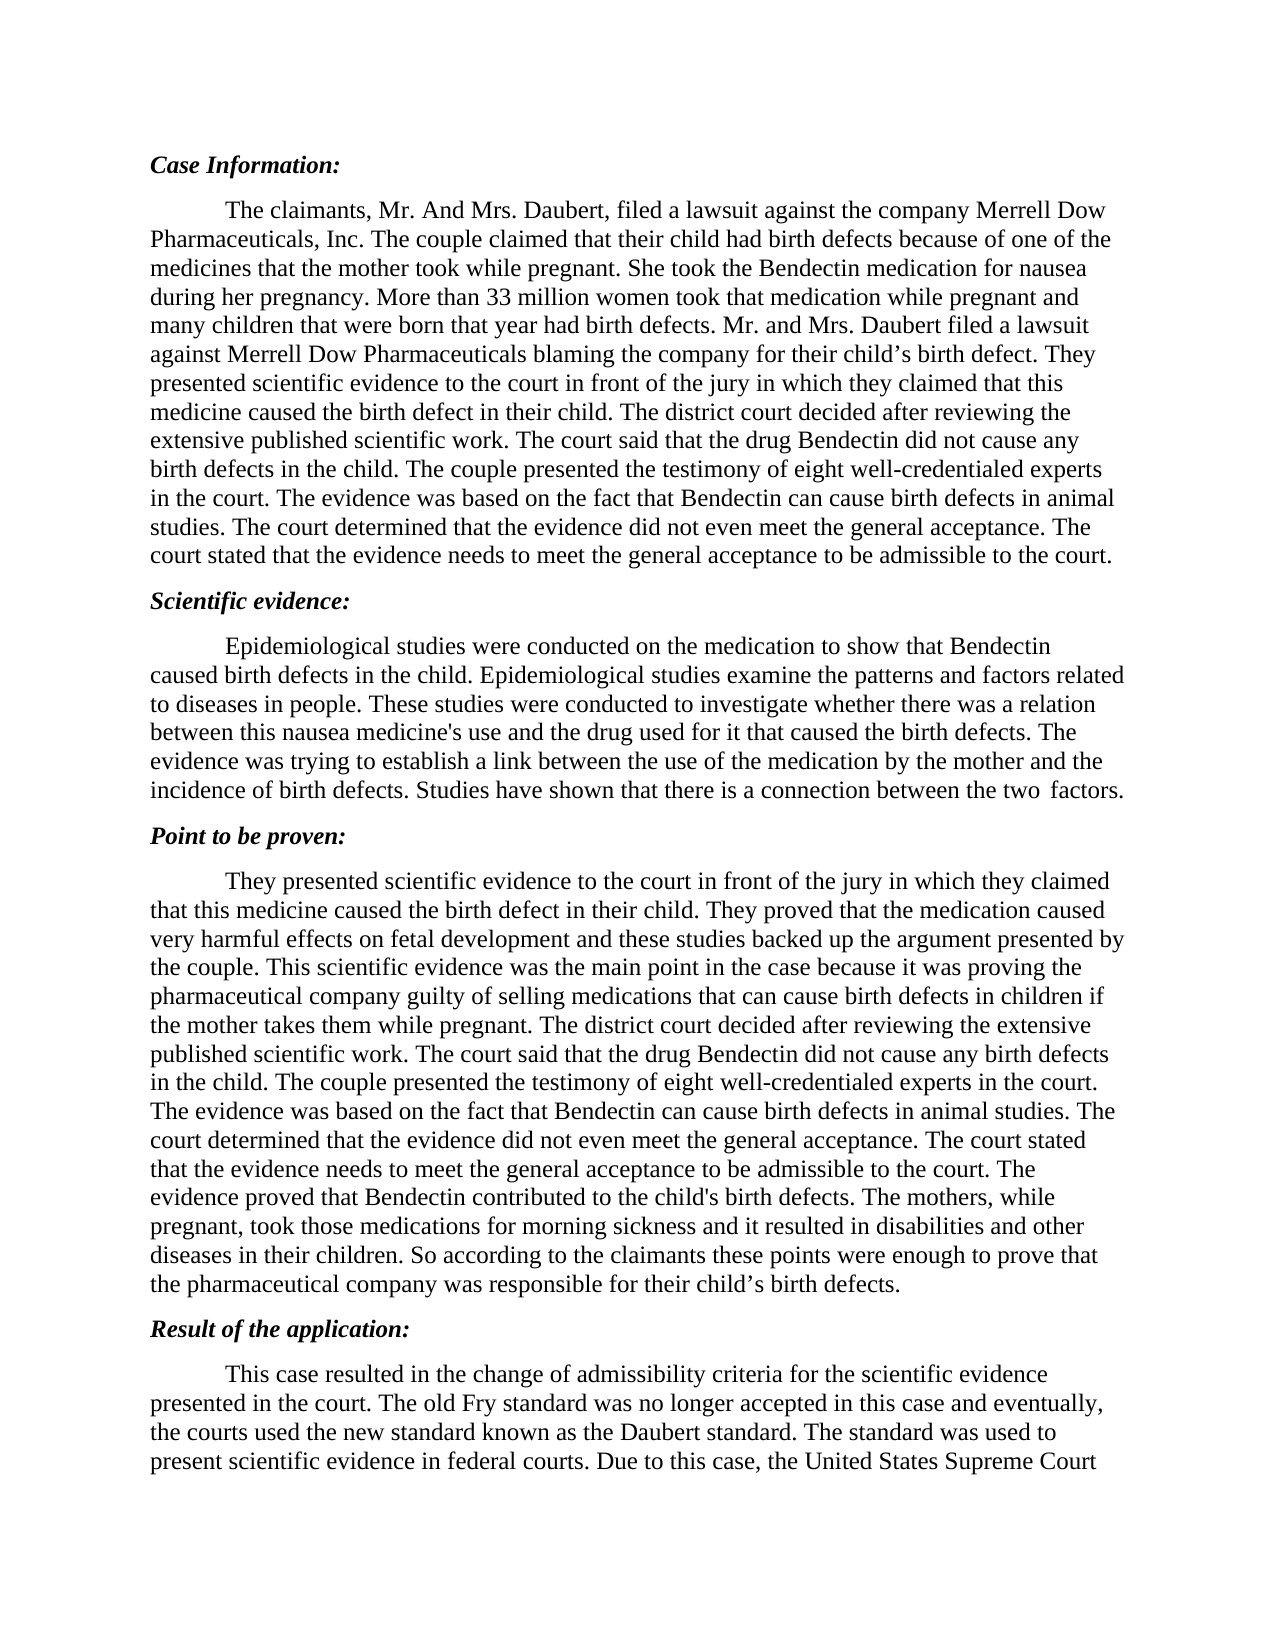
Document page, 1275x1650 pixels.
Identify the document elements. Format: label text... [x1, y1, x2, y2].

text Case Information: [150, 150, 1125, 179]
text Scientific evidence: [150, 586, 1125, 614]
text Epidemiological studies were conducted on the medication to show that Bendectin caused birth defects in the child. Epidemiological studies examine the patterns and factors related to diseases in people. These studies were conducted to investigate whether there was a relation between this nausea medicine's use and the drug used for it that caused the birth defects. The evidence was trying to establish a link between the use of the medication by the mother and the incidence of birth defects. Studies have shown that there is a connection between the two factors. [150, 631, 1125, 804]
text Point to be proven: [150, 821, 1125, 849]
text Result of the application: [150, 1314, 1125, 1343]
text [150, 1359, 1125, 1474]
text The claimants, Mr. And Mrs. Daubert, filed a lawsuit against the company Merrell Dow Pharmaceuticals, Inc. The couple claimed that their child had birth defects because of one of the medicines that the mother took while pregnant. She took the Bendectin medication for nausea during her pregnancy. More than 33 million women took that medication while pregnant and many children that were born that year had birth defects. Mr. and Mrs. Daubert filed a lawsuit against Merrell Dow Pharmaceuticals blaming the company for their child’s birth defect. They presented scientific evidence to the court in front of the jury in which they claimed that this medicine caused the birth defect in their child. The district court decided after reviewing the extensive published scientific work. The court said that the drug Bendectin did not cause any birth defects in the child. The couple presented the testimony of eight well-credentialed experts in the court. The evidence was based on the fact that Bendectin can cause birth defects in animal studies. The court determined that the evidence did not even meet the general acceptance. The court stated that the evidence needs to meet the general acceptance to be admissible to the court. [150, 195, 1125, 569]
text They presented scientific evidence to the court in front of the jury in which they claimed that this medicine caused the birth defect in their child. They proved that the medication caused very harmful effects on fetal development and these studies backed up the argument presented by the couple. This scientific evidence was the main point in the case because it was proving the pharmaceutical company guilty of selling medications that can cause birth defects in children if the mother takes them while pregnant. The district court decided after reviewing the extensive published scientific work. The court said that the drug Bendectin did not cause any birth defects in the child. The couple presented the testimony of eight well-credentialed experts in the court. The evidence was based on the fact that Bendectin can cause birth defects in animal studies. The court determined that the evidence did not even meet the general acceptance. The court stated that the evidence needs to meet the general acceptance to be admissible to the court. The evidence proved that Bendectin contributed to the child's birth defects. The mothers, while pregnant, took those medications for morning sickness and it resulted in disabilities and other diseases in their children. So according to the claimants these points were enough to prove that the pharmaceutical company was responsible for their child’s birth defects. [150, 866, 1125, 1297]
